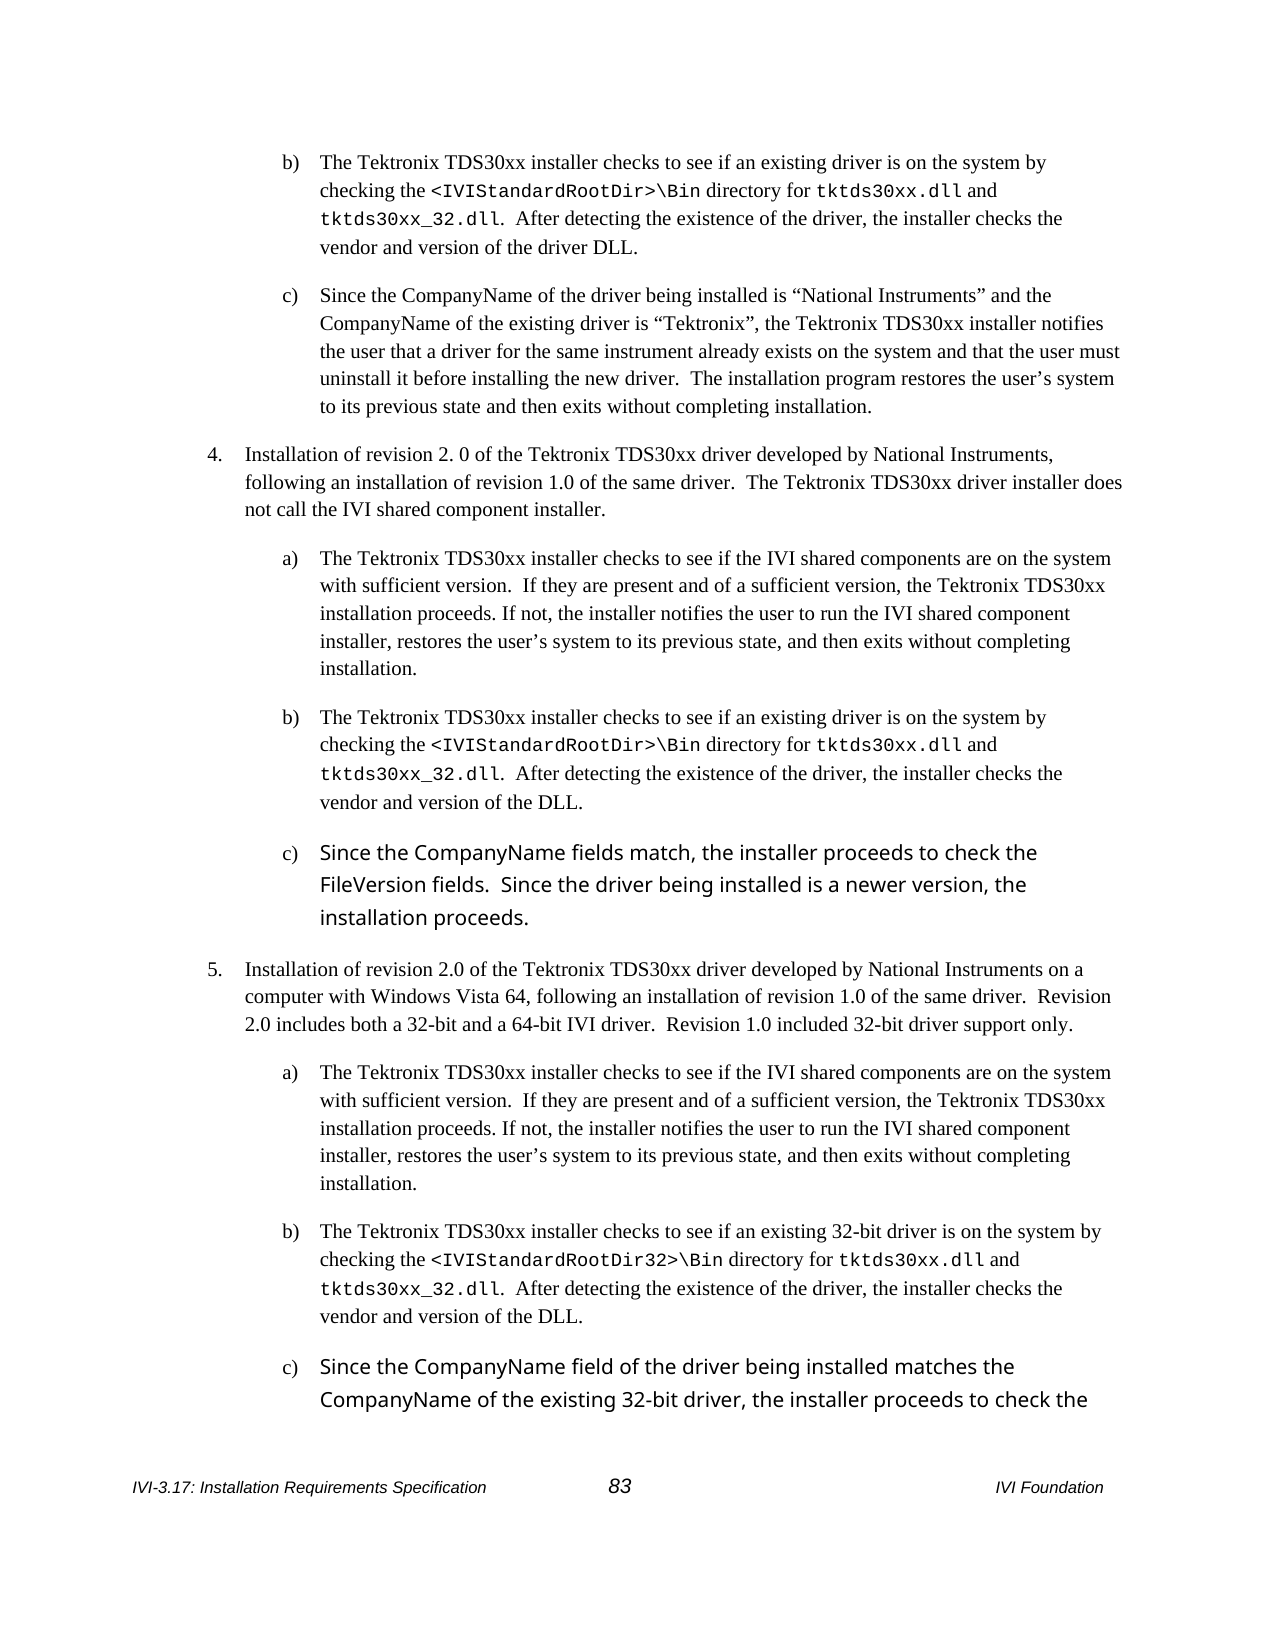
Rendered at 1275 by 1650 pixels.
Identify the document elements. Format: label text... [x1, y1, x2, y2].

list The Tektronix TDS30xx installer checks to see if an existing driver is on the system by checking the <IVIStandardRootDir>\Bin directory for tktds30xx.dll and tktds30xx_32.dll. After detecting the existence of the driver, the installer checks the vendor and version of the DLL. [282, 705, 1125, 814]
list Installation of revision 2.0 of the Tektronix TDS30xx driver developed by National Instruments on a computer with Windows Vista 64, following an installation of revision 1.0 of the same driver. Revision 2.0 includes both a 32-bit and a 64-bit IVI driver. Revision 1.0 included 32-bit driver support only. [207, 957, 1125, 1036]
list Since the CompanyName fields match, the installer proceeds to check the FileVersion fields. Since the driver being installed is a newer version, the installation proceeds. [282, 838, 1125, 932]
list The Tektronix TDS30xx installer checks to see if an existing 32-bit driver is on the system by checking the <IVIStandardRootDir32>\Bin directory for tktds30xx.dll and tktds30xx_32.dll. After detecting the existence of the driver, the installer checks the vendor and version of the DLL. [282, 1219, 1125, 1328]
list Installation of revision 2. 0 of the Tektronix TDS30xx driver developed by National Instruments, following an installation of revision 1.0 of the same driver. The Tektronix TDS30xx driver installer does not call the IVI shared component installer. [207, 442, 1125, 521]
list The Tektronix TDS30xx installer checks to see if an existing driver is on the system by checking the <IVIStandardRootDir>\Bin directory for tktds30xx.dll and tktds30xx_32.dll. After detecting the existence of the driver, the installer checks the vendor and version of the driver DLL. [282, 150, 1125, 259]
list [282, 1352, 1125, 1413]
list Since the CompanyName of the driver being installed is “National Instruments” and the CompanyName of the existing driver is “Tektronix”, the Tektronix TDS30xx installer notifies the user that a driver for the same instrument already exists on the system and that the user must uninstall it before installing the new driver. The installation program restores the user’s system to its previous state and then exits without completing installation. [282, 283, 1125, 418]
